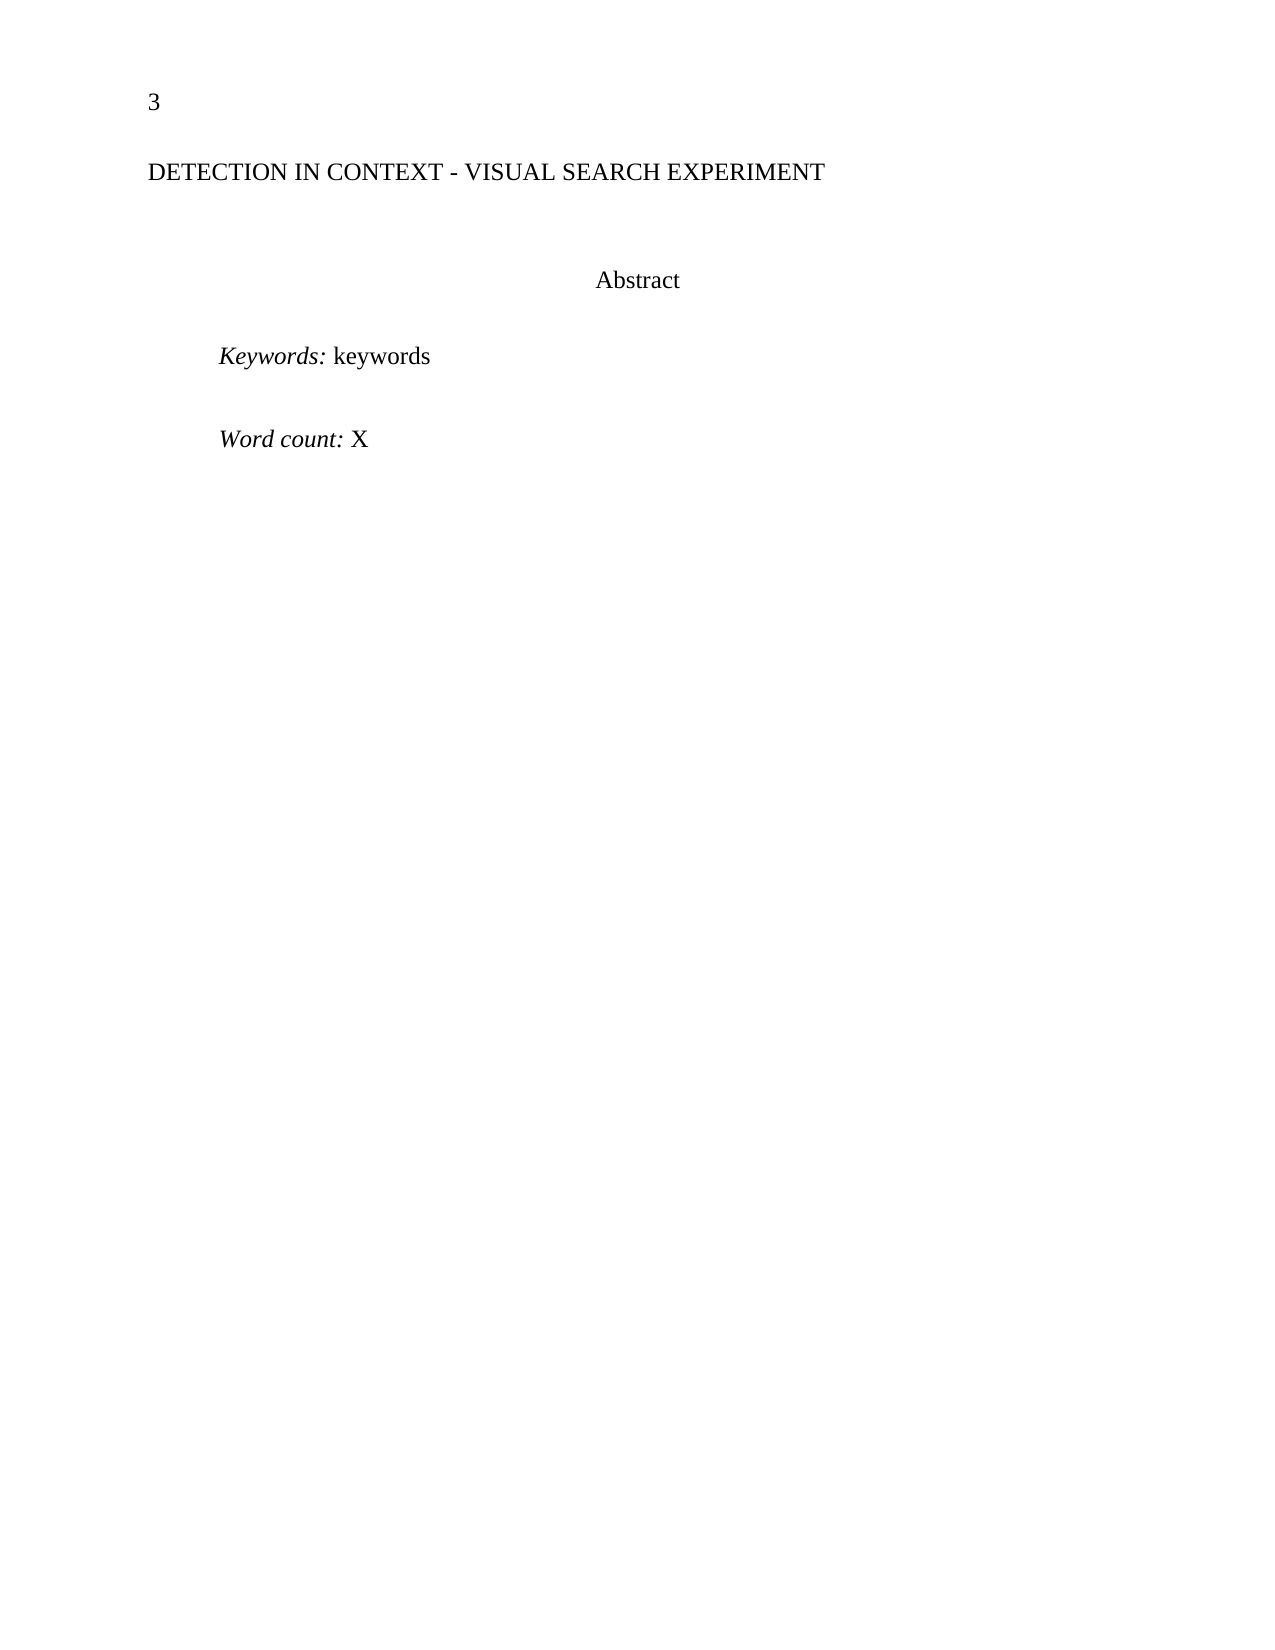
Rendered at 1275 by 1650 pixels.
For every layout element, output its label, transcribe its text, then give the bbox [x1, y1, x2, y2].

text Word count: X [148, 424, 1127, 452]
text Keywords: keywords [148, 341, 1127, 370]
text Abstract [148, 265, 1127, 294]
